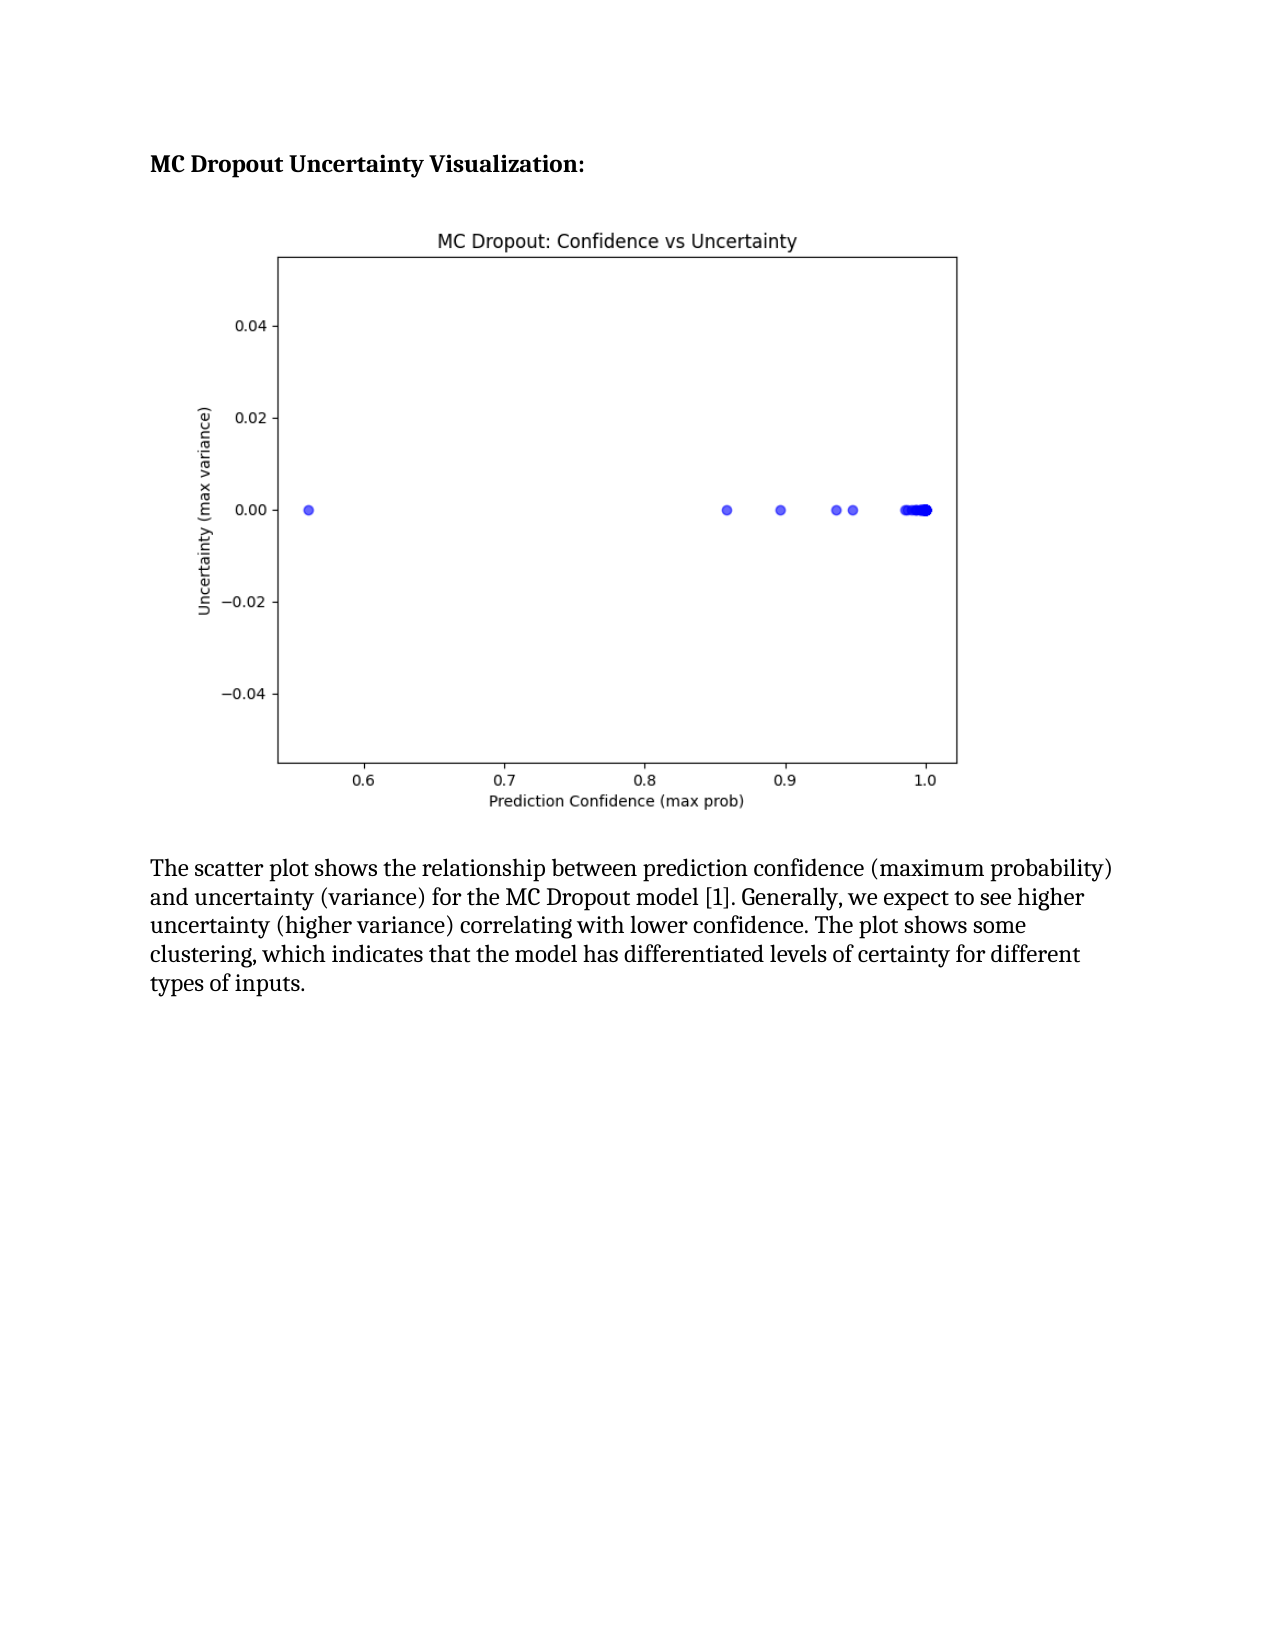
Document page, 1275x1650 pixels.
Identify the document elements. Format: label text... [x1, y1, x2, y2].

picture [168, 178, 1044, 835]
text The scatter plot shows the relationship between prediction confidence (maximum probability) and uncertainty (variance) for the MC Dropout model [1]. Generally, we expect to see higher uncertainty (higher variance) correlating with lower confidence. The plot shows some clustering, which indicates that the model has differentiated levels of certainty for different types of inputs. [150, 854, 1125, 997]
